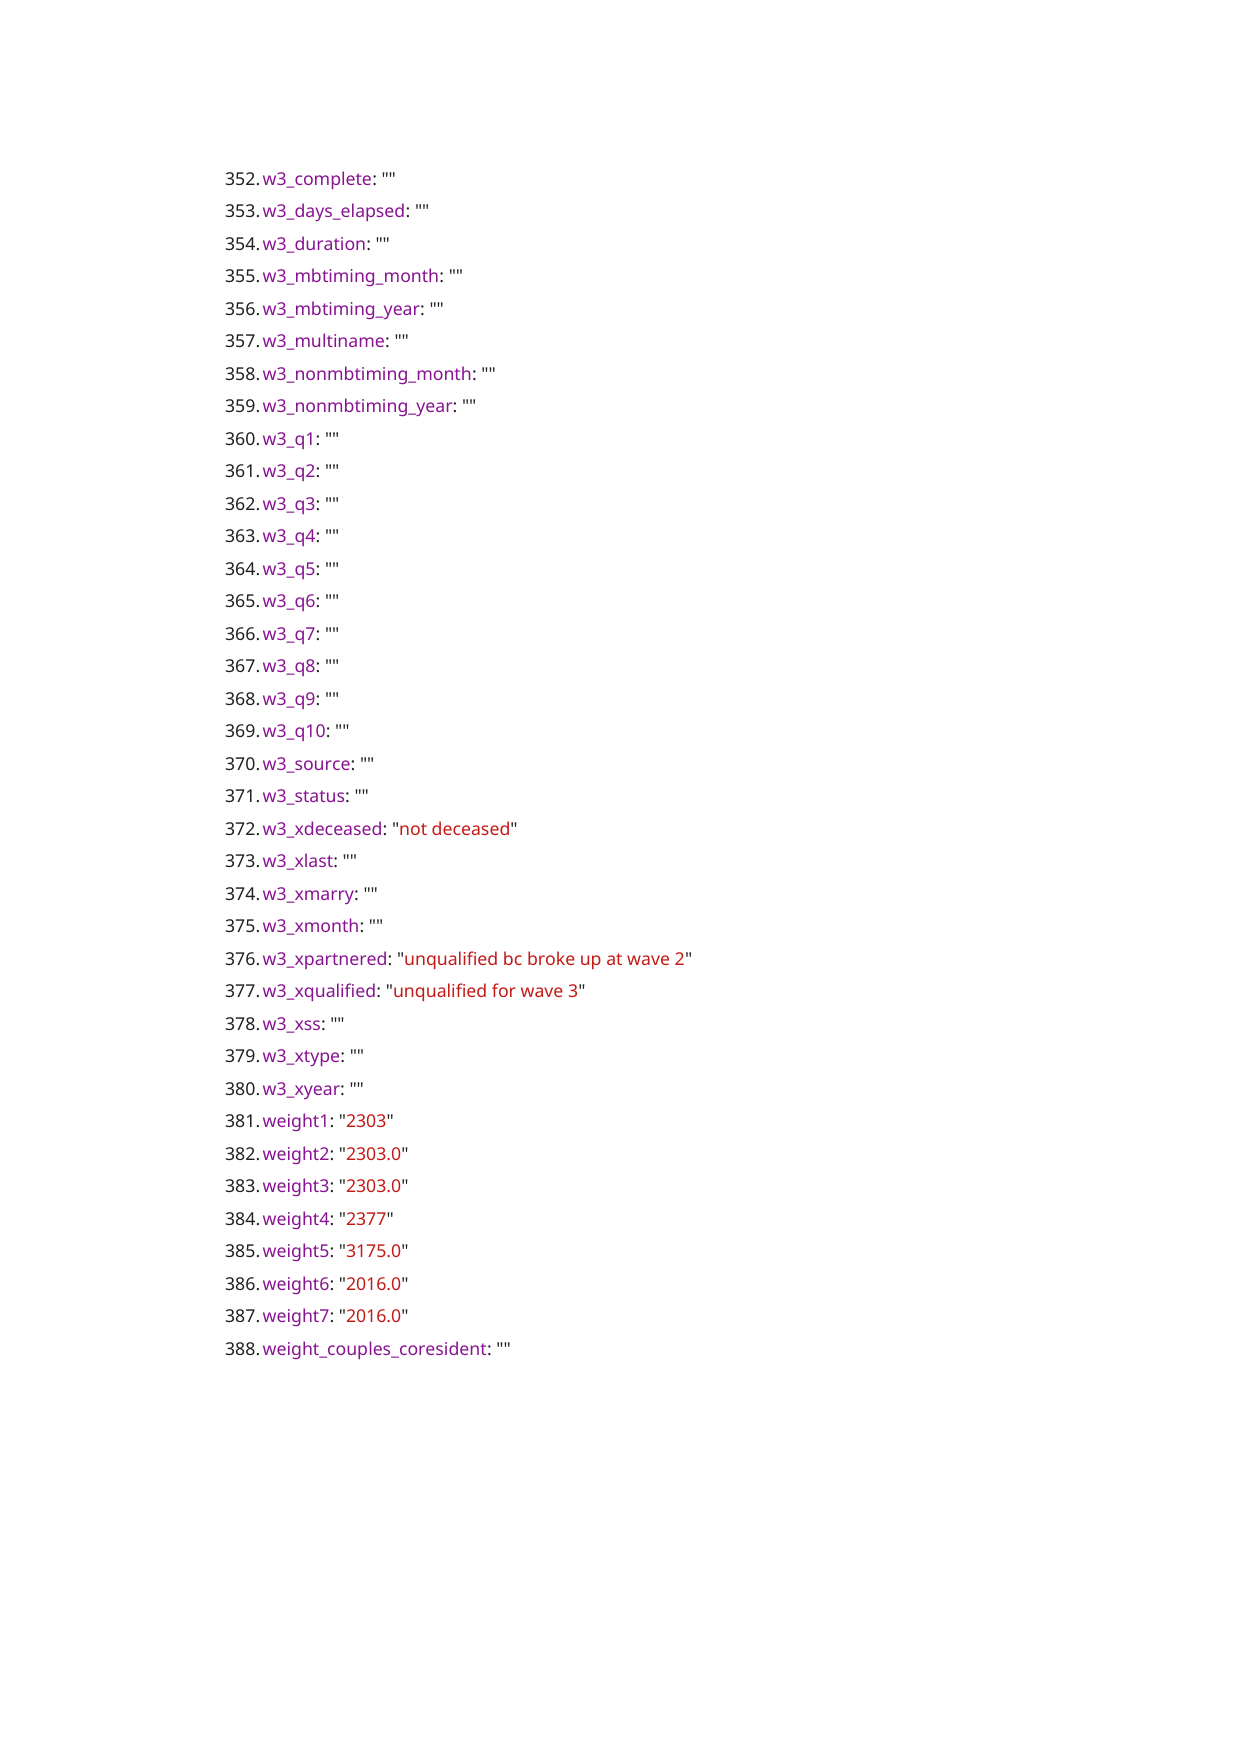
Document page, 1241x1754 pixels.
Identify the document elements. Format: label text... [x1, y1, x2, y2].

list w3_nonmbtiming_month: "" [225, 357, 1053, 389]
list w3_status: "" [225, 779, 1053, 812]
list w3_mbtiming_year: "" [225, 292, 1053, 324]
list weight3: "2303.0" [225, 1169, 1053, 1202]
list w3_q6: "" [225, 584, 1053, 617]
list w3_xlast: "" [225, 844, 1053, 877]
list weight4: "2377" [225, 1202, 1053, 1234]
list w3_duration: "" [225, 227, 1053, 259]
list w3_q5: "" [225, 552, 1053, 584]
list w3_xmarry: "" [225, 877, 1053, 909]
list w3_q2: "" [225, 454, 1053, 487]
list w3_xmonth: "" [225, 909, 1053, 942]
list w3_xss: "" [225, 1007, 1053, 1039]
list weight6: "2016.0" [225, 1267, 1053, 1299]
list w3_q7: "" [225, 617, 1053, 649]
list w3_xtype: "" [225, 1039, 1053, 1072]
list weight5: "3175.0" [225, 1234, 1053, 1267]
list w3_nonmbtiming_year: "" [225, 389, 1053, 422]
list weight2: "2303.0" [225, 1137, 1053, 1169]
list weight_couples_coresident: "" [225, 1332, 1053, 1364]
list w3_complete: "" [225, 162, 1053, 194]
list w3_q4: "" [225, 519, 1053, 552]
list w3_q8: "" [225, 649, 1053, 682]
list weight7: "2016.0" [225, 1299, 1053, 1332]
list w3_q9: "" [225, 682, 1053, 714]
list w3_xdeceased: "not deceased" [225, 812, 1053, 844]
list w3_xqualified: "unqualified for wave 3" [225, 974, 1053, 1007]
list w3_xpartnered: "unqualified bc broke up at wave 2" [225, 942, 1053, 974]
list w3_multiname: "" [225, 324, 1053, 357]
list weight1: "2303" [225, 1104, 1053, 1137]
list w3_mbtiming_month: "" [225, 259, 1053, 292]
list w3_q1: "" [225, 422, 1053, 454]
list w3_source: "" [225, 747, 1053, 779]
list w3_q10: "" [225, 714, 1053, 747]
list w3_xyear: "" [225, 1072, 1053, 1104]
list w3_days_elapsed: "" [225, 194, 1053, 227]
list w3_q3: "" [225, 487, 1053, 519]
